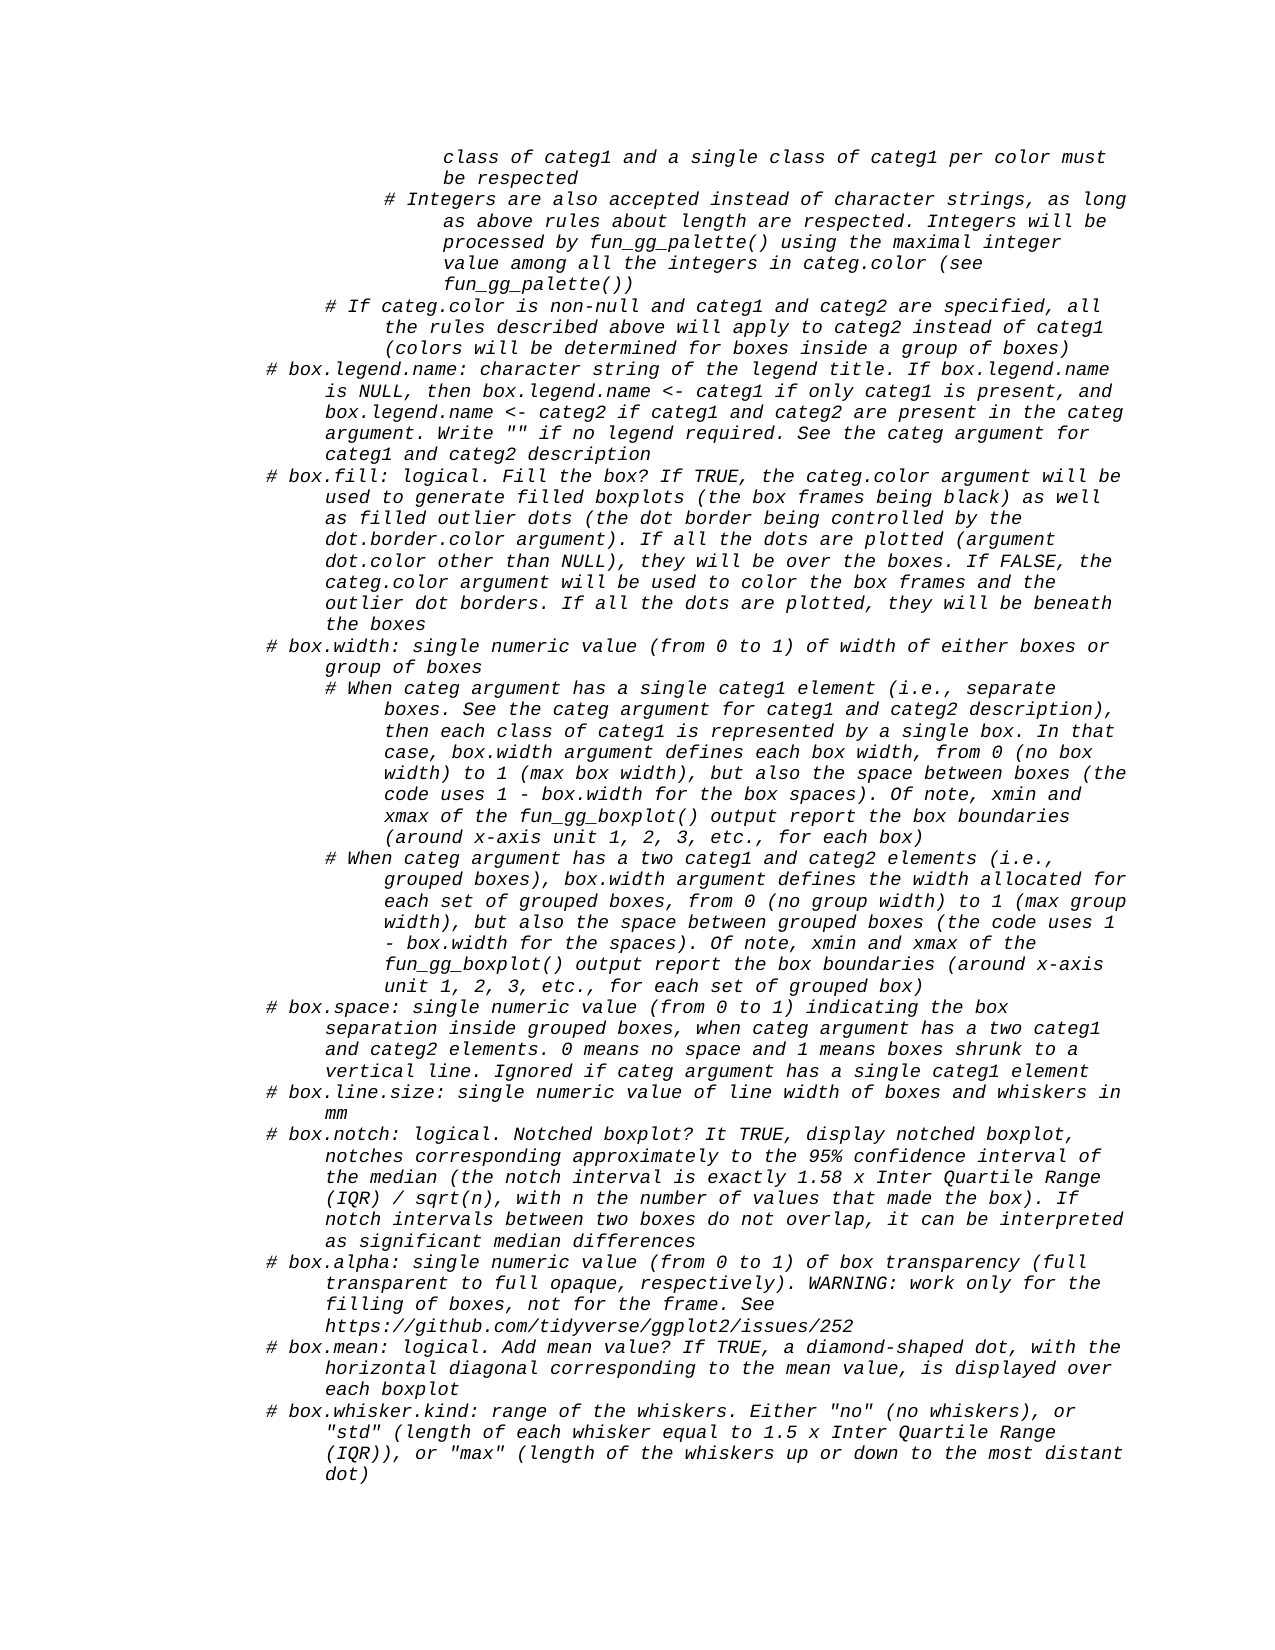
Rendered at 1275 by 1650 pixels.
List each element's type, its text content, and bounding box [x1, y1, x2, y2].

text # box.legend.name: character string of the legend title. If box.legend.name is NULL, then box.legend.name <- categ1 if only categ1 is present, and box.legend.name <- categ2 if categ1 and categ2 are present in the categ argument. Write "" if no legend required. See the categ argument for categ1 and categ2 description [266, 360, 1127, 466]
text # box.width: single numeric value (from 0 to 1) of width of either boxes or group of boxes [266, 636, 1127, 679]
text # When categ argument has a single categ1 element (i.e., separate boxes. See the categ argument for categ1 and categ2 description), then each class of categ1 is represented by a single box. In that case, box.width argument defines each box width, from 0 (no box width) to 1 (max box width), but also the space between boxes (the code uses 1 - box.width for the box spaces). Of note, xmin and xmax of the fun_gg_boxplot() output report the box boundaries (around x-axis unit 1, 2, 3, etc., for each box) [325, 679, 1127, 849]
text # box.space: single numeric value (from 0 to 1) indicating the box separation inside grouped boxes, when categ argument has a two categ1 and categ2 elements. 0 means no space and 1 means boxes shrunk to a vertical line. Ignored if categ argument has a single categ1 element [266, 998, 1127, 1083]
text # box.fill: logical. Fill the box? If TRUE, the categ.color argument will be used to generate filled boxplots (the box frames being black) as well as filled outlier dots (the dot border being controlled by the dot.border.color argument). If all the dots are plotted (argument dot.color other than NULL), they will be over the boxes. If FALSE, the categ.color argument will be used to color the box frames and the outlier dot borders. If all the dots are plotted, they will be beneath the boxes [266, 466, 1127, 636]
text # box.line.size: single numeric value of line width of boxes and whiskers in mm [266, 1083, 1127, 1125]
text # If categ.color is non-null and categ1 and categ2 are specified, all the rules described above will apply to categ2 instead of categ1 (colors will be determined for boxes inside a group of boxes) [325, 296, 1127, 360]
text # When categ argument has a two categ1 and categ2 elements (i.e., grouped boxes), box.width argument defines the width allocated for each set of grouped boxes, from 0 (no group width) to 1 (max group width), but also the space between grouped boxes (the code uses 1 - box.width for the spaces). Of note, xmin and xmax of the fun_gg_boxplot() output report the box boundaries (around x-axis unit 1, 2, 3, etc., for each set of grouped box) [325, 849, 1127, 998]
text # Integers are also accepted instead of character strings, as long as above rules about length are respected. Integers will be processed by fun_gg_palette() using the maximal integer value among all the integers in categ.color (see fun_gg_palette()) [384, 190, 1127, 296]
text # box.alpha: single numeric value (from 0 to 1) of box transparency (full transparent to full opaque, respectively). WARNING: work only for the filling of boxes, not for the frame. See https://github.com/tidyverse/ggplot2/issues/252 [266, 1253, 1127, 1338]
